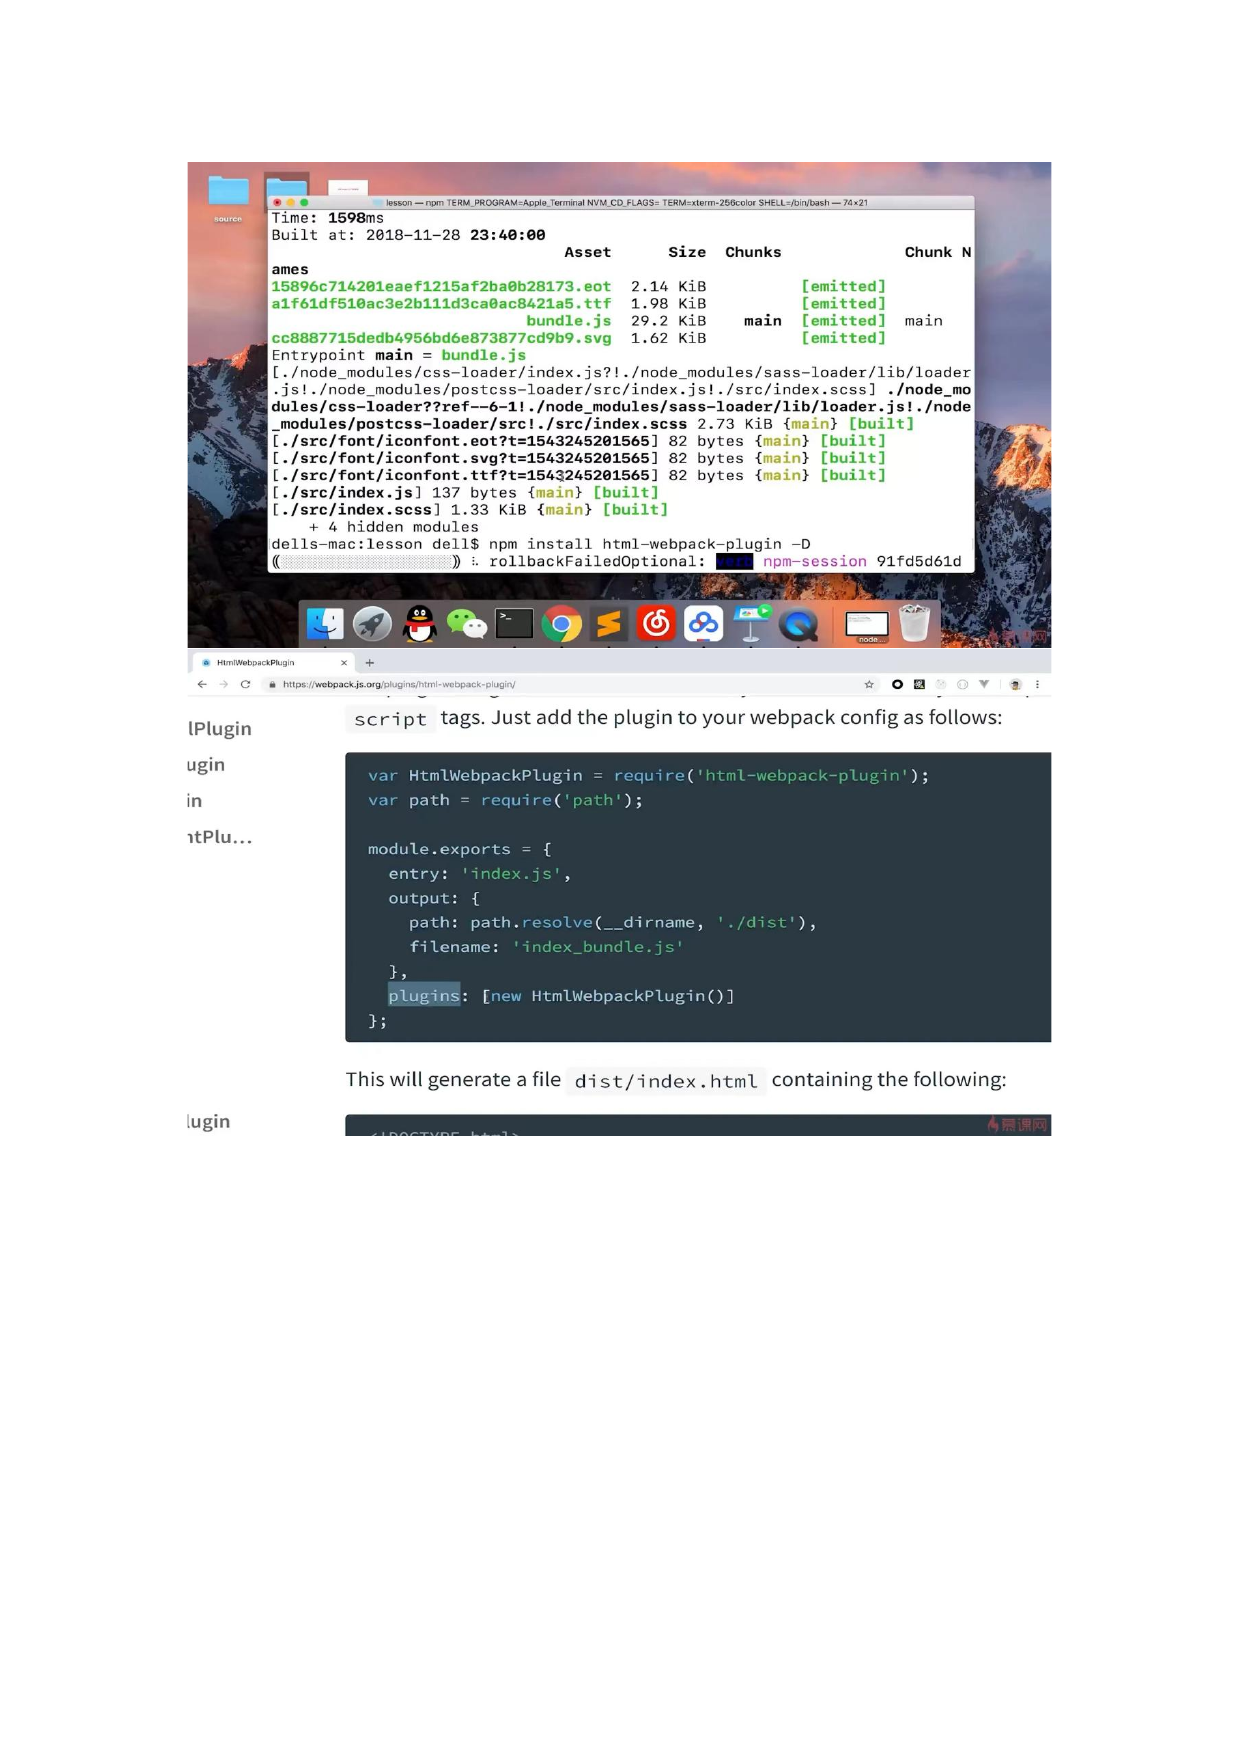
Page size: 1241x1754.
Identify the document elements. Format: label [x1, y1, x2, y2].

picture [187, 649, 1052, 1136]
picture [187, 162, 1052, 648]
